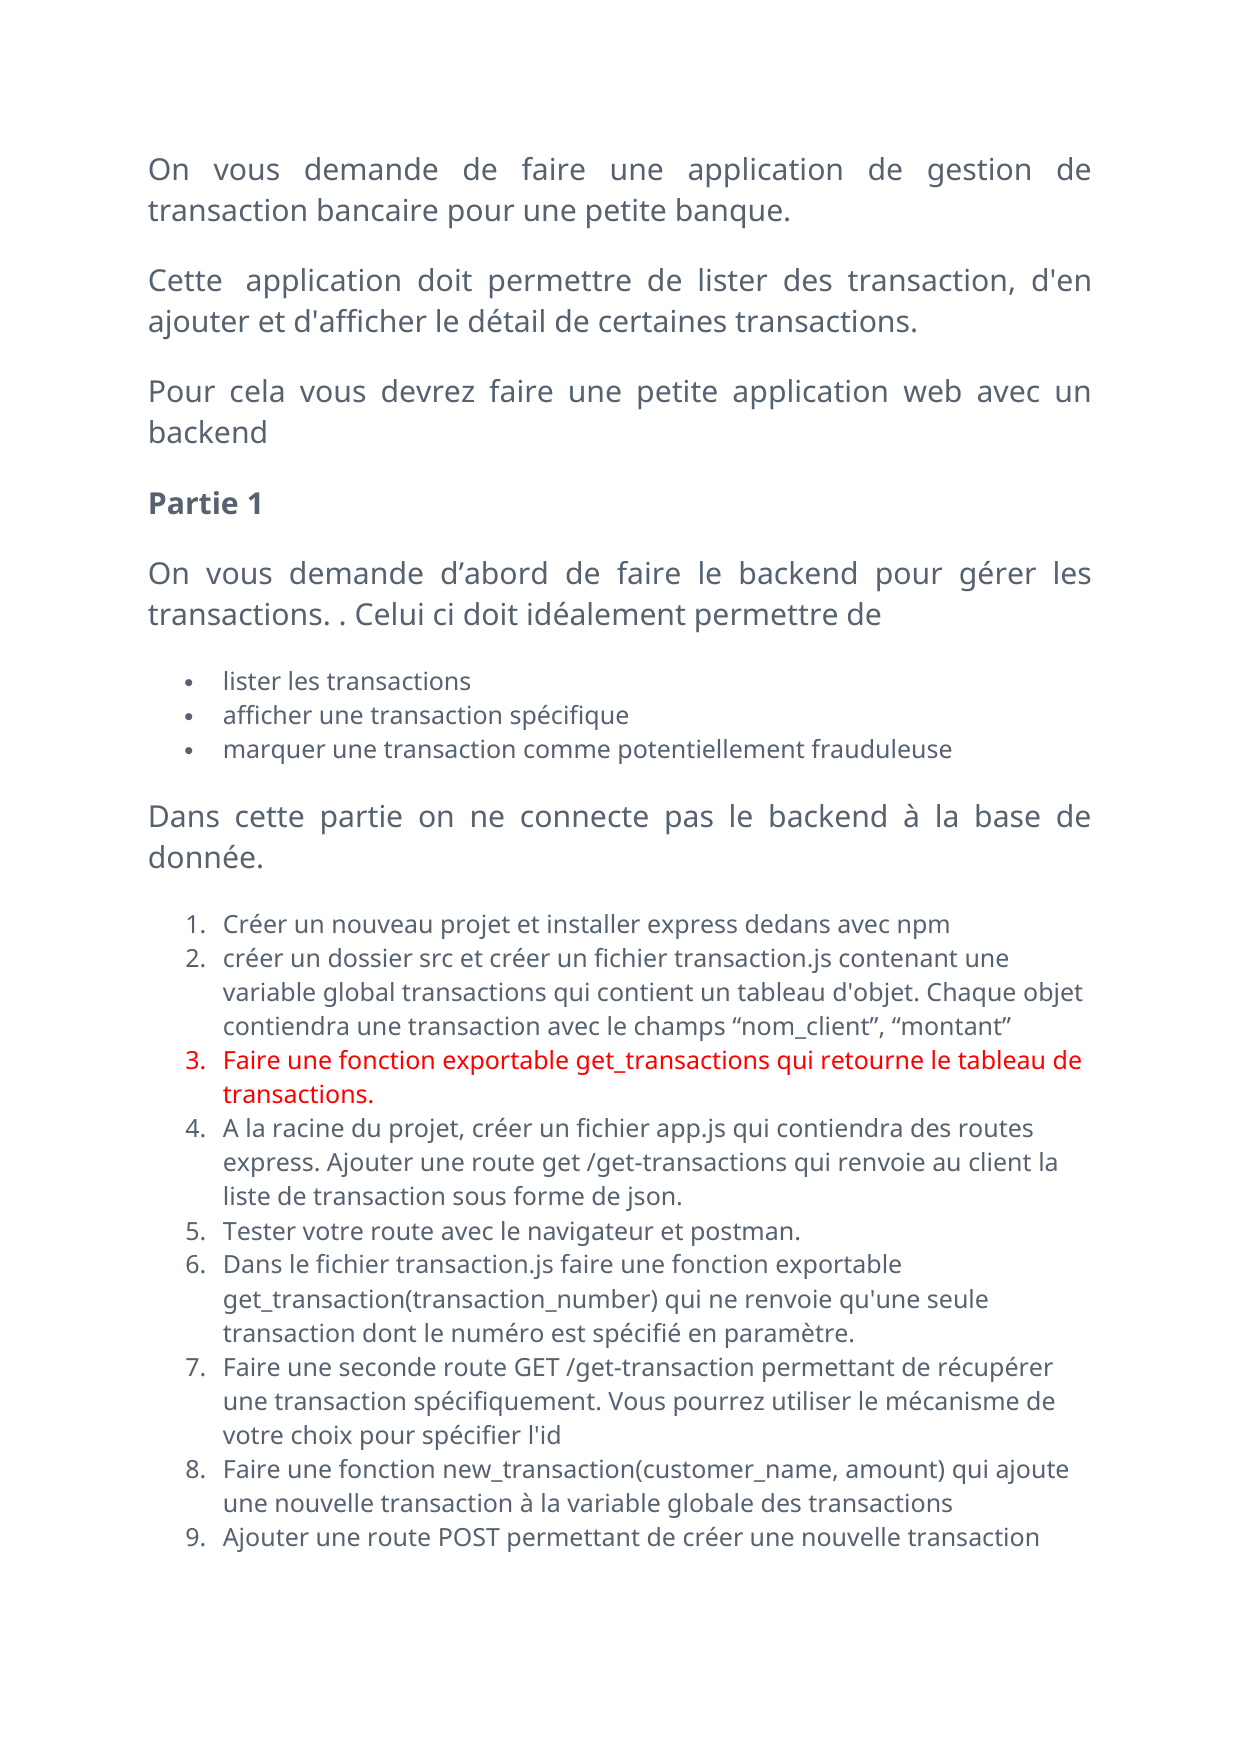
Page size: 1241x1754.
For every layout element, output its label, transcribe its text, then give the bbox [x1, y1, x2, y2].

list Dans le fichier transaction.js faire une fonction exportable get_transaction(transaction_number) qui ne renvoie qu'une seule transaction dont le numéro est spécifié en paramètre. [185, 1247, 1093, 1349]
list Tester votre route avec le navigateur et postman. [185, 1213, 1093, 1247]
list lister les transactions [185, 664, 1093, 698]
list Faire une fonction exportable get_transactions qui retourne le tableau de transactions. [185, 1043, 1093, 1111]
text Partie 1 [148, 482, 1093, 523]
text On vous demande de faire une application de gestion de transaction bancaire pour une petite banque. [148, 148, 1093, 230]
list Créer un nouveau projet et installer express dedans avec npm [185, 907, 1093, 941]
list afficher une transaction spécifique [185, 698, 1093, 732]
list marquer une transaction comme potentiellement frauduleuse [185, 732, 1093, 766]
list A la racine du projet, créer un fichier app.js qui contiendra des routes express. Ajouter une route get /get-transactions qui renvoie au client la liste de transaction sous forme de json. [185, 1111, 1093, 1213]
text Dans cette partie on ne connecte pas le backend à la base de donnée. [148, 795, 1093, 877]
list Ajouter une route POST permettant de créer une nouvelle transaction [185, 1520, 1093, 1554]
text On vous demande d’abord de faire le backend pour gérer les transactions. . Celui ci doit idéalement permettre de [148, 552, 1093, 634]
list Faire une seconde route GET /get-transaction permettant de récupérer une transaction spécifiquement. Vous pourrez utiliser le mécanisme de votre choix pour spécifier l'id [185, 1349, 1093, 1452]
list Faire une fonction new_transaction(customer_name, amount) qui ajoute une nouvelle transaction à la variable globale des transactions [185, 1452, 1093, 1520]
text Pour cela vous devrez faire une petite application web avec un backend [148, 371, 1093, 453]
text Cette application doit permettre de lister des transaction, d'en ajouter et d'afficher le détail de certaines transactions. [148, 259, 1093, 341]
list créer un dossier src et créer un fichier transaction.js contenant une variable global transactions qui contient un tableau d'objet. Chaque objet contiendra une transaction avec le champs “nom_client”, “montant” [185, 941, 1093, 1043]
